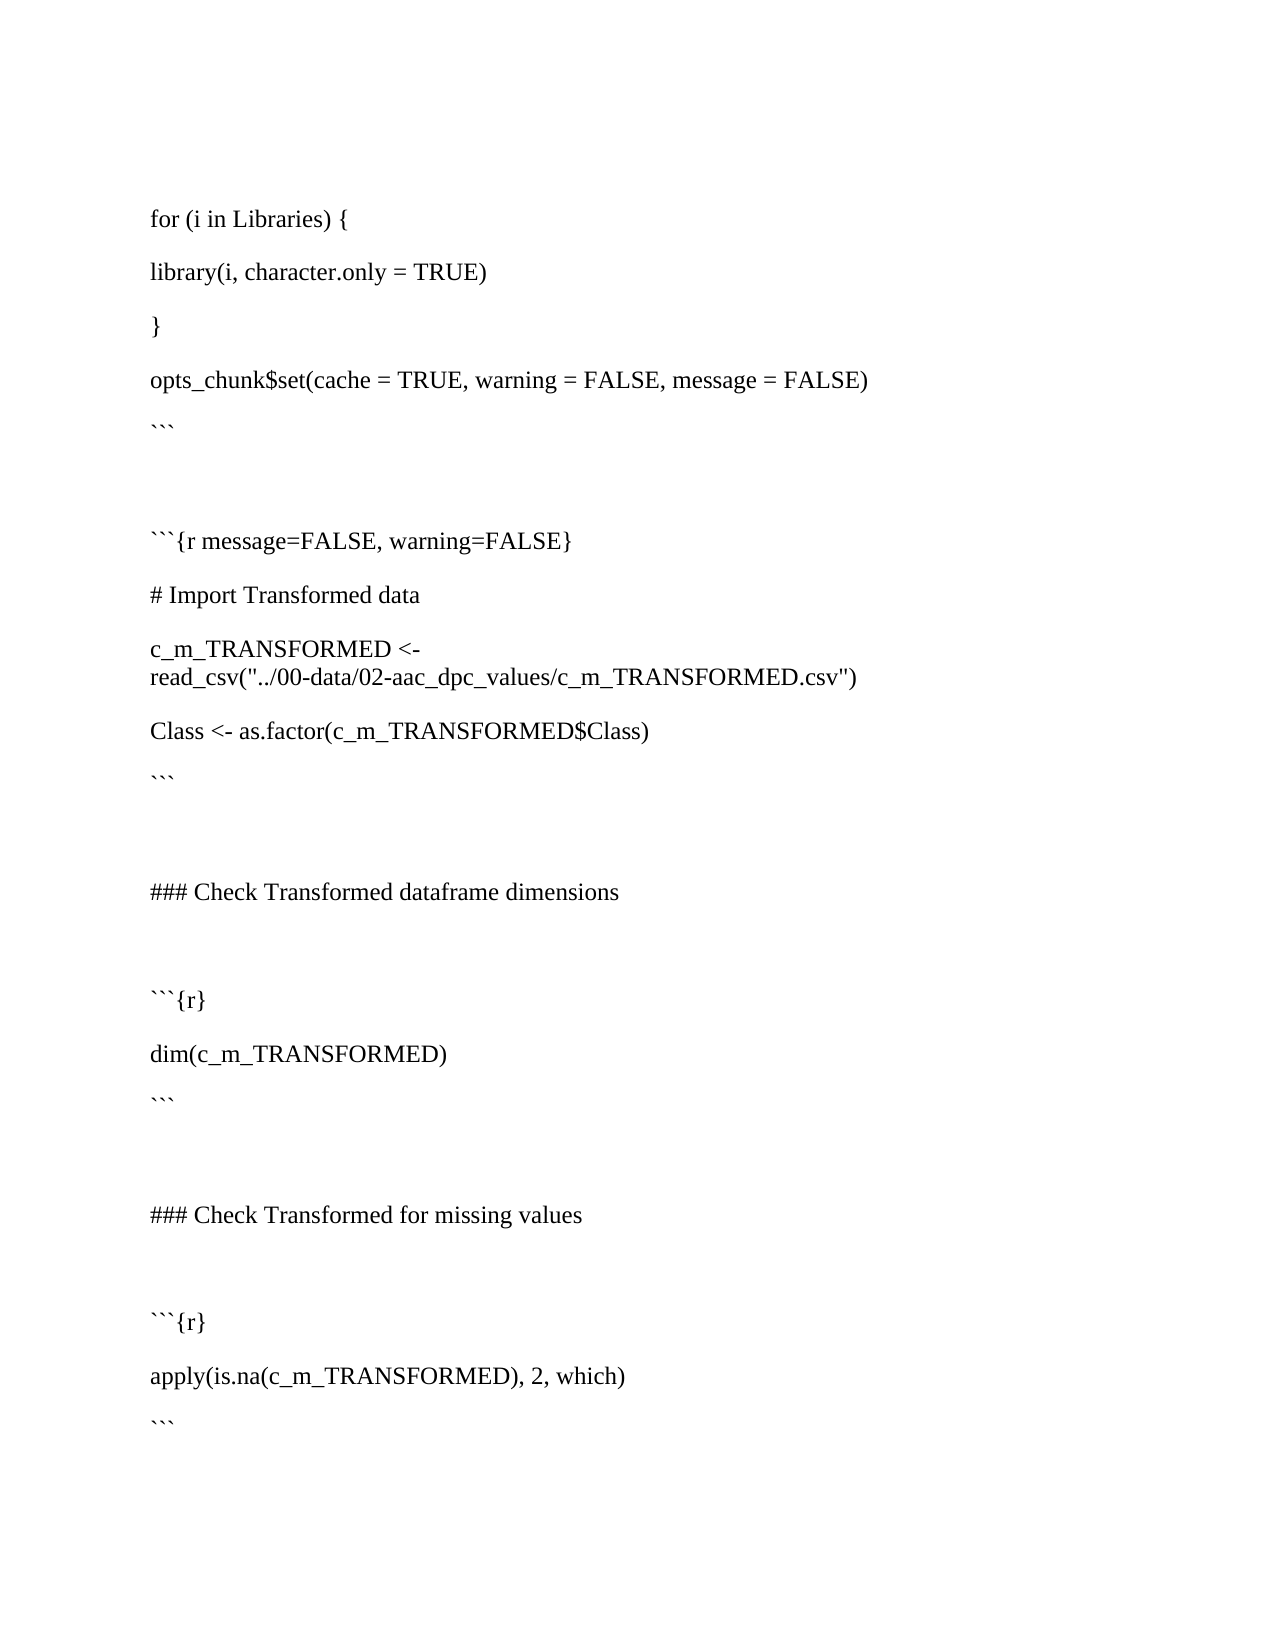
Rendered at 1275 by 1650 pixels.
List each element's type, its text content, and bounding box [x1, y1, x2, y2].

text ```{r} [150, 1307, 1125, 1336]
text ### Check Transformed for missing values [150, 1200, 1125, 1229]
text ### Check Transformed dataframe dimensions [150, 877, 1125, 906]
text c_m_TRANSFORMED <- read_csv("../00-data/02-aac_dpc_values/c_m_TRANSFORMED.csv") [150, 634, 1125, 691]
text ``` [150, 770, 1125, 799]
text # Import Transformed data [150, 580, 1125, 609]
text dim(c_m_TRANSFORMED) [150, 1039, 1125, 1067]
text opts_chunk$set(cache = TRUE, warning = FALSE, message = FALSE) [150, 365, 1125, 394]
text ```{r message=FALSE, warning=FALSE} [150, 526, 1125, 555]
text ``` [150, 419, 1125, 447]
text ``` [150, 1092, 1125, 1121]
text library(i, character.only = TRUE) [150, 257, 1125, 286]
text ``` [150, 1415, 1125, 1444]
text Class <- as.factor(c_m_TRANSFORMED$Class) [150, 716, 1125, 745]
text apply(is.na(c_m_TRANSFORMED), 2, which) [150, 1361, 1125, 1390]
text ```{r} [150, 985, 1125, 1014]
text } [150, 311, 1125, 340]
text for (i in Libraries) { [150, 204, 1125, 232]
